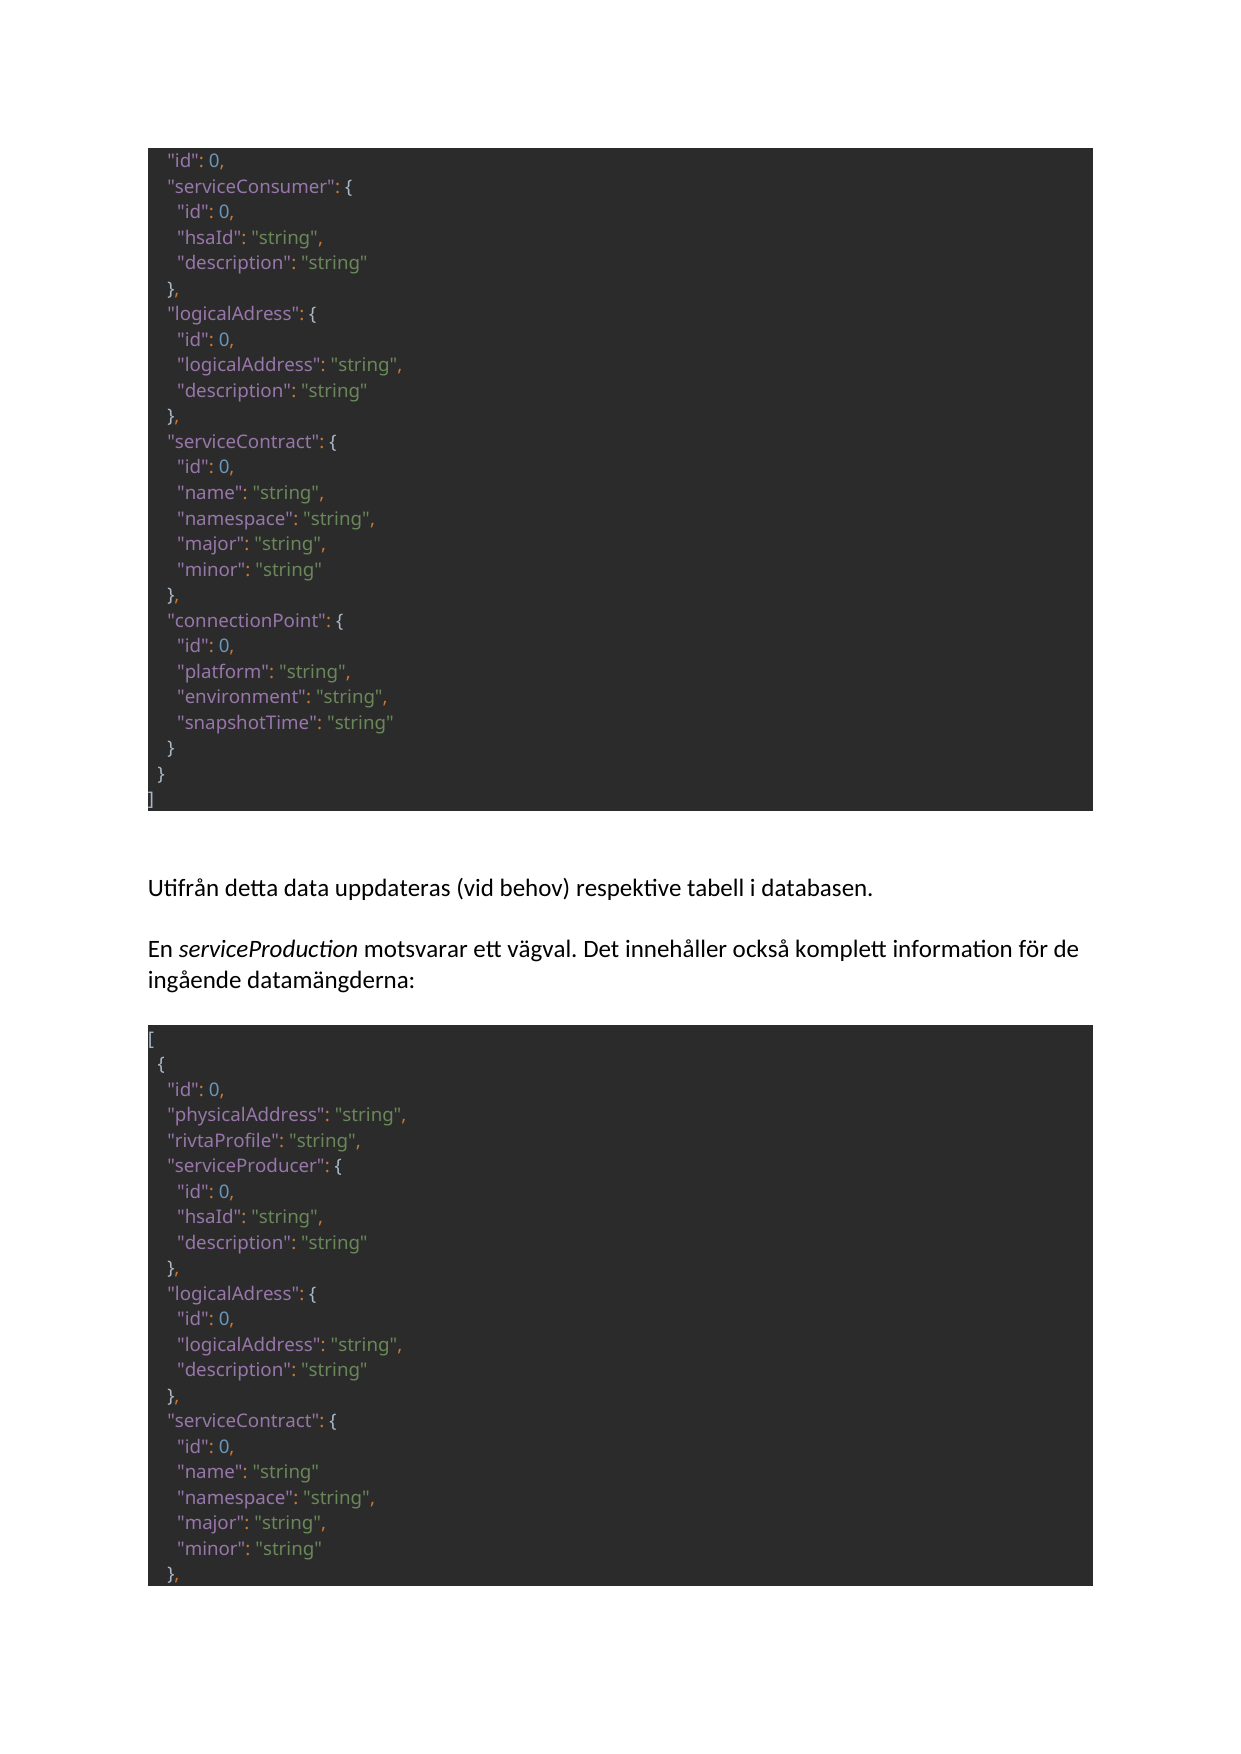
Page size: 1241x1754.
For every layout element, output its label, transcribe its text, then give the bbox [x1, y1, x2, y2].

text Utifrån detta data uppdateras (vid behov) respektive tabell i databasen. [148, 872, 1093, 903]
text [148, 1025, 1093, 1586]
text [148, 148, 1093, 811]
text En serviceProduction motsvarar ett vägval. Det innehåller också komplett information för de ingående datamängderna: [148, 933, 1093, 994]
